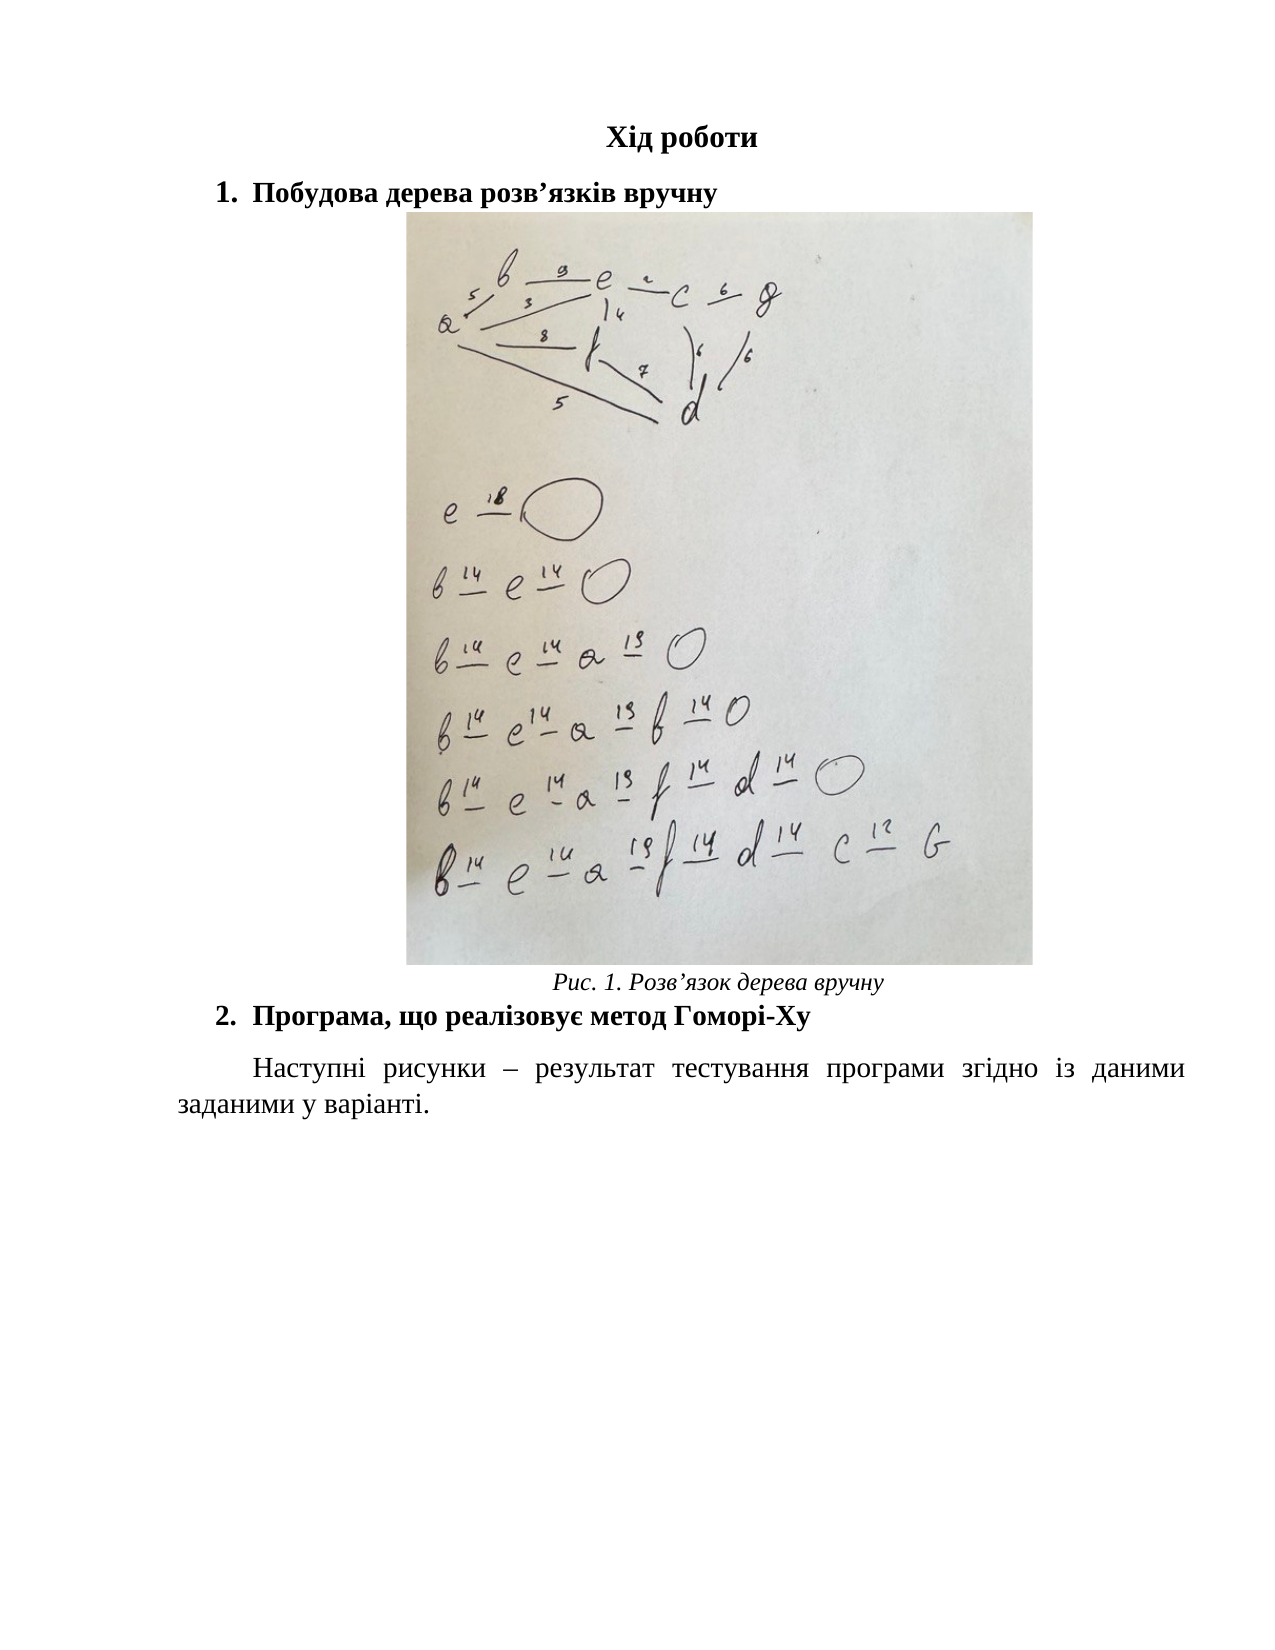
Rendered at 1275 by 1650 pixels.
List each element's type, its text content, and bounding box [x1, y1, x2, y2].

text Хід роботи [177, 118, 1186, 154]
list Програма, що реалізовує метод Гоморі-Ху [215, 998, 1186, 1032]
list Рис. 1. Розв’язок дерева вручну [252, 967, 1186, 996]
text Наступні рисунки – результат тестування програми згідно із даними заданими у варіанті. [177, 1051, 1186, 1120]
picture [406, 212, 1033, 965]
list Побудова дерева розв’язків вручну [215, 173, 1186, 209]
